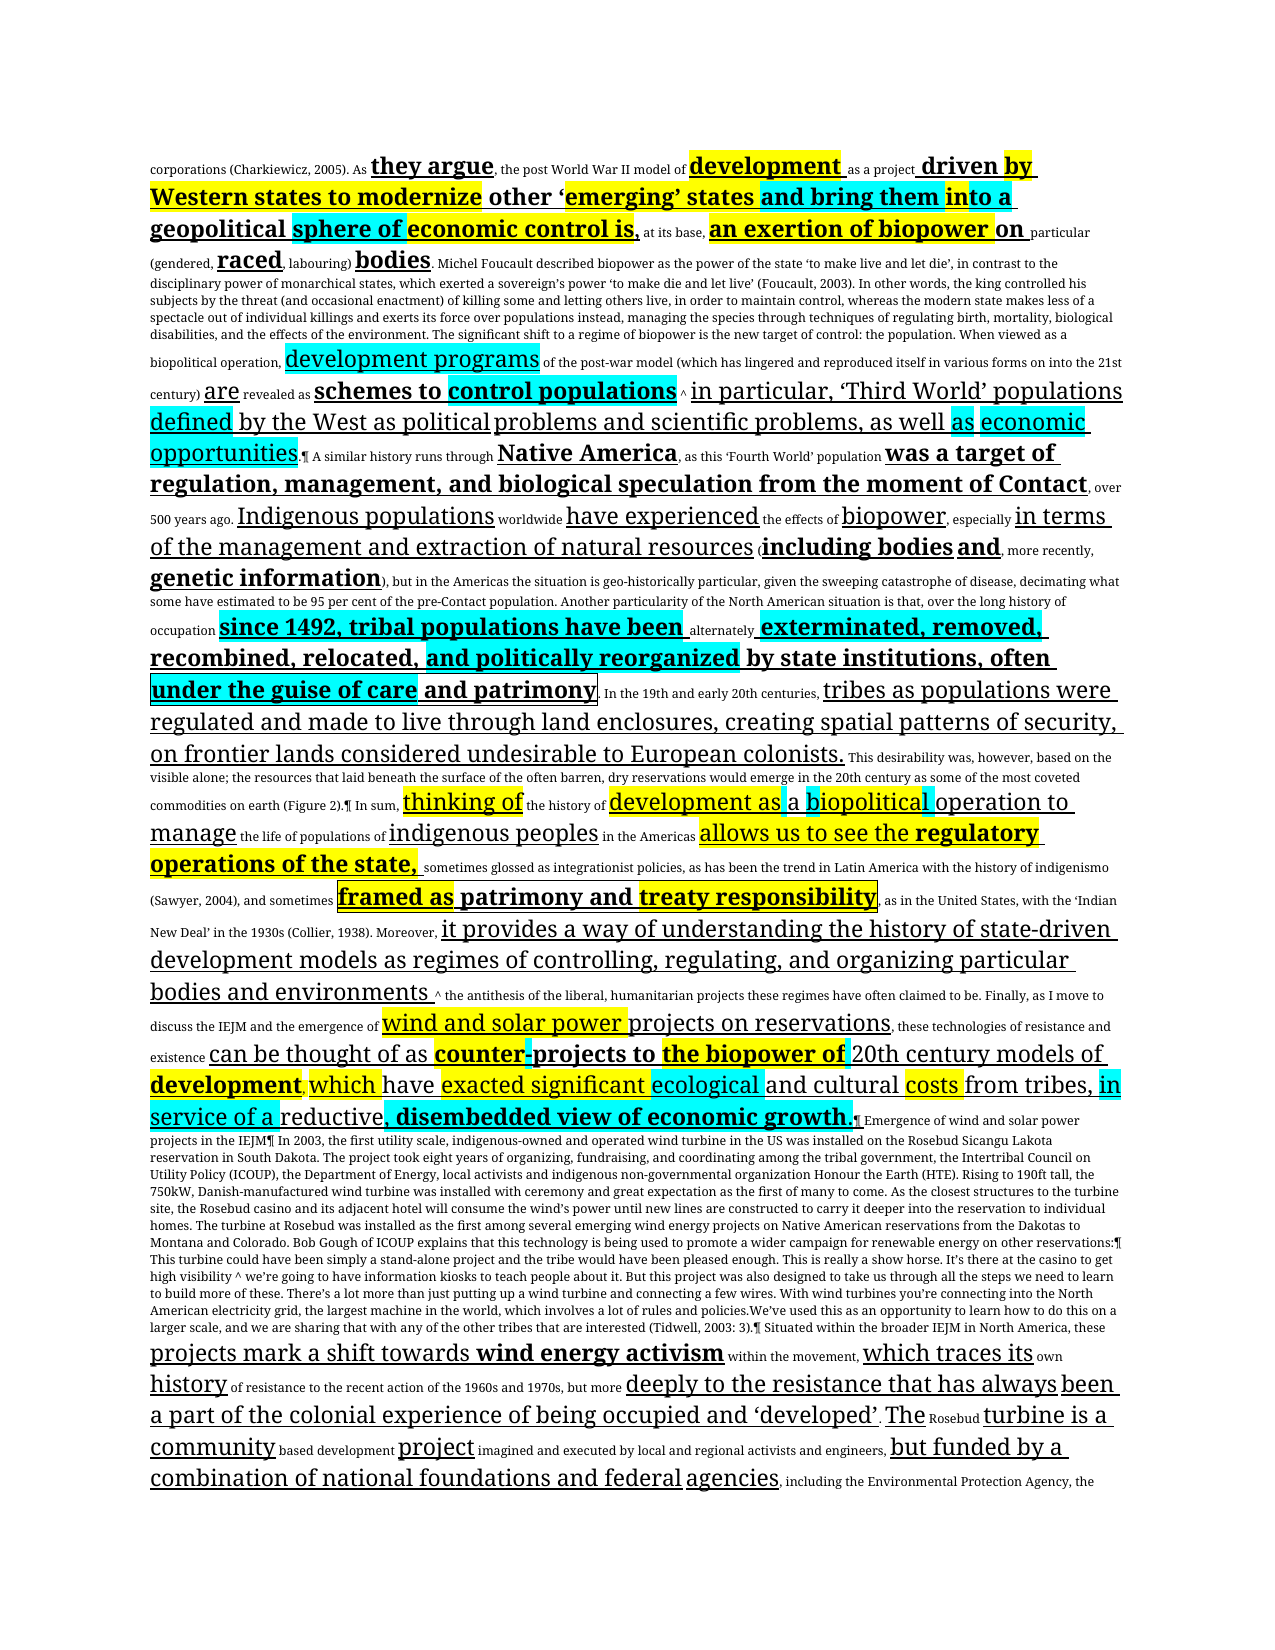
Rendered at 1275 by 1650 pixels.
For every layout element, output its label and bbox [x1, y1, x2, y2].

text [150, 150, 1125, 1493]
